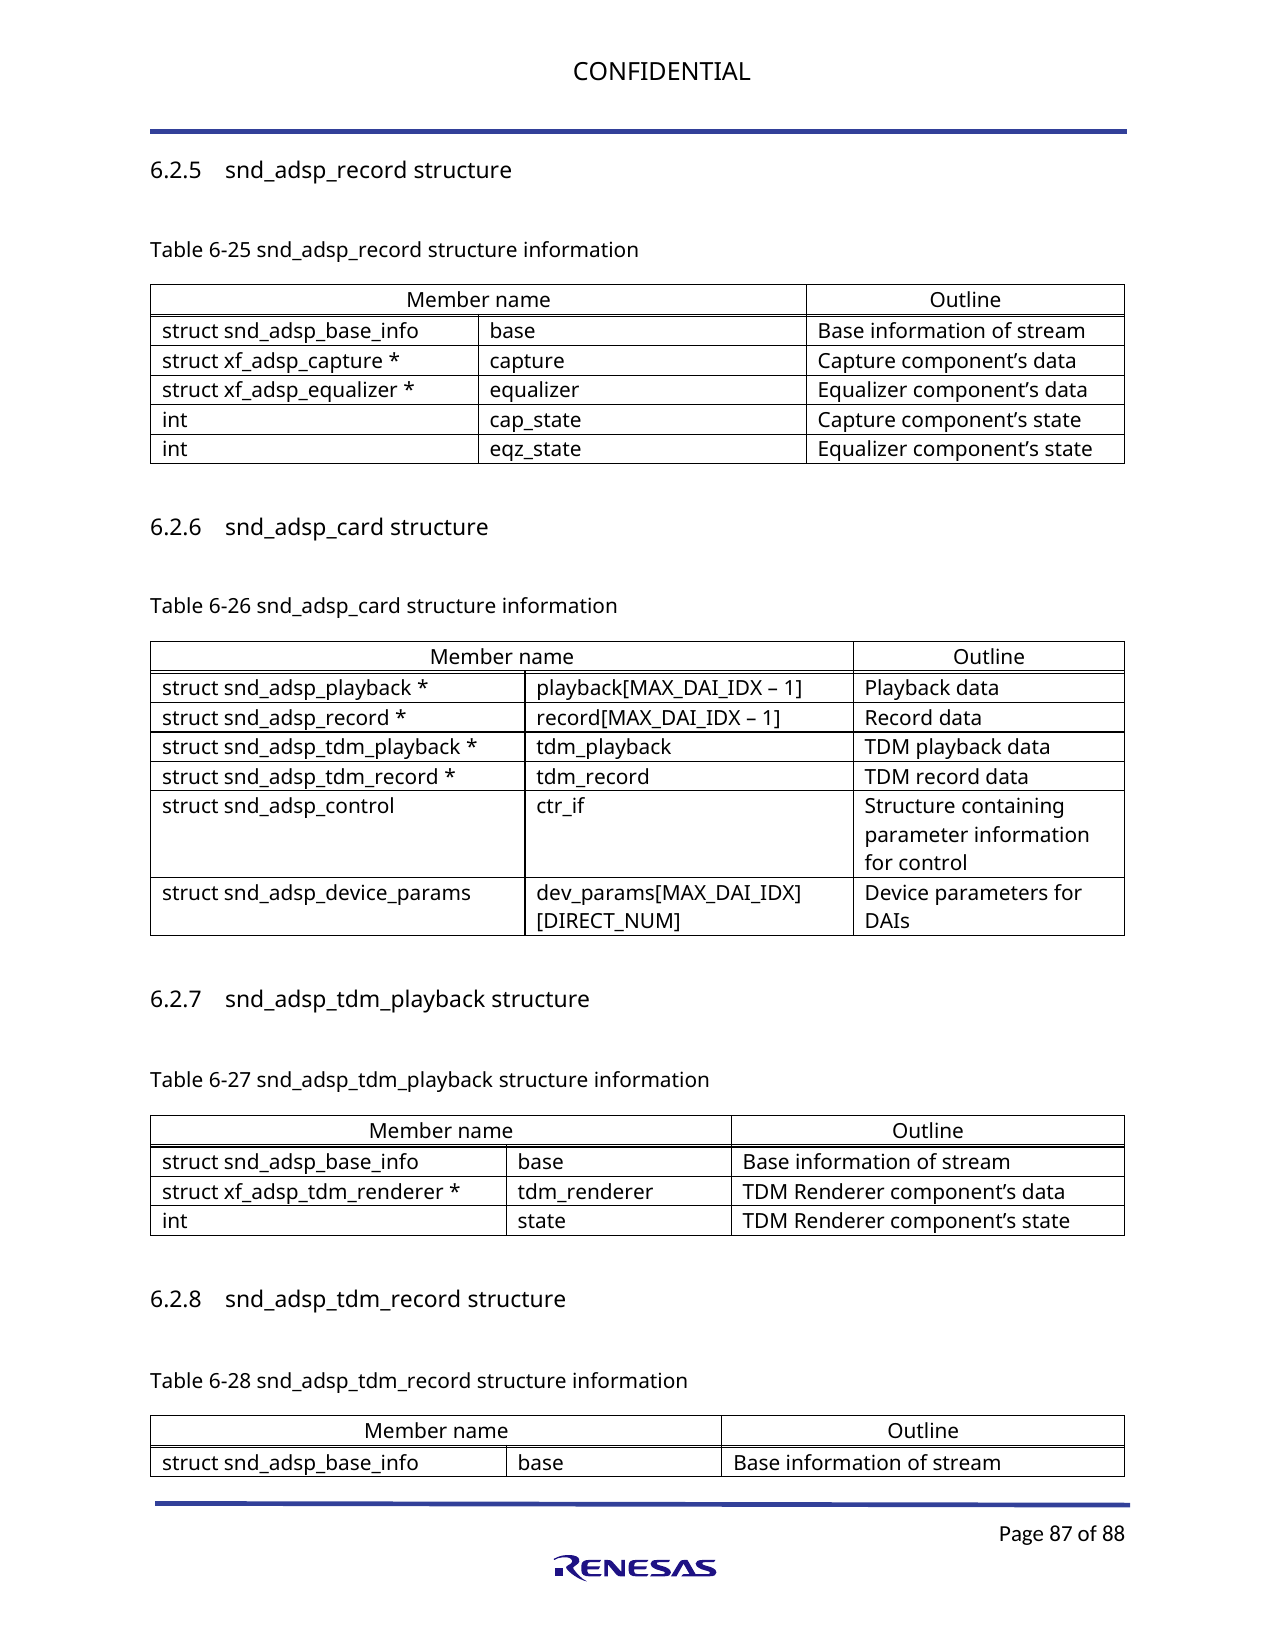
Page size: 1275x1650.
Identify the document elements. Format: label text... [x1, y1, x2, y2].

table_cell struct snd_adsp_base_info [151, 317, 478, 345]
table_cell base [507, 1148, 731, 1176]
subtitle snd_adsp_tdm_record structure [150, 1283, 1125, 1314]
table_header Member name [151, 1116, 731, 1144]
table_cell int [151, 435, 478, 463]
table_header Member name [151, 1416, 721, 1444]
table_cell playback[MAX_DAI_IDX – 1] [526, 674, 853, 702]
table_cell Base information of stream [807, 317, 1124, 345]
table_cell base [507, 1448, 721, 1476]
table_header Outline [732, 1116, 1124, 1144]
table_cell eqz_state [479, 435, 806, 463]
table_cell cap_state [479, 405, 806, 433]
table_cell struct xf_adsp_tdm_renderer * [151, 1177, 506, 1205]
table_header Outline [807, 285, 1124, 313]
table_header Member name [151, 285, 806, 313]
subtitle snd_adsp_tdm_playback structure [150, 982, 1125, 1014]
table_cell Equalizer component’s state [807, 435, 1124, 463]
table_cell Base information of stream [722, 1448, 1124, 1476]
table_cell int [151, 1206, 506, 1235]
table_cell int [151, 405, 478, 433]
table_cell record[MAX_DAI_IDX – 1] [526, 703, 853, 731]
table_cell struct snd_adsp_playback * [151, 674, 524, 702]
table_cell struct snd_adsp_control [151, 791, 524, 877]
table_cell TDM Renderer component’s state [732, 1206, 1124, 1235]
table_header Outline [854, 642, 1124, 670]
table_cell Playback data [854, 674, 1124, 702]
table_cell struct snd_adsp_tdm_playback * [151, 733, 524, 761]
table_cell struct snd_adsp_base_info [151, 1148, 506, 1176]
table_cell Device parameters for DAIs [854, 878, 1124, 934]
table_cell equalizer [479, 376, 806, 404]
table_cell struct snd_adsp_device_params [151, 878, 524, 934]
table_cell TDM record data [854, 762, 1124, 790]
table_cell Base information of stream [732, 1148, 1124, 1176]
table_cell struct snd_adsp_record * [151, 703, 524, 731]
table_cell Capture component’s state [807, 405, 1124, 433]
subtitle snd_adsp_record structure [150, 154, 1125, 185]
table_cell dev_params[MAX_DAI_IDX][DIRECT_NUM] [526, 878, 853, 934]
table_header Outline [722, 1416, 1124, 1444]
table_header Member name [151, 642, 853, 670]
table_cell ctr_if [526, 791, 853, 877]
table_cell struct xf_adsp_equalizer * [151, 376, 478, 404]
table_cell TDM Renderer component’s data [732, 1177, 1124, 1205]
table_cell state [507, 1206, 731, 1235]
table_cell base [479, 317, 806, 345]
table_cell tdm_record [526, 762, 853, 790]
table_cell struct snd_adsp_base_info [151, 1448, 506, 1476]
table_cell capture [479, 346, 806, 374]
table_cell tdm_renderer [507, 1177, 731, 1205]
table_cell struct snd_adsp_tdm_record * [151, 762, 524, 790]
table_cell Equalizer component’s data [807, 376, 1124, 404]
table_cell TDM playback data [854, 733, 1124, 761]
table_cell struct xf_adsp_capture * [151, 346, 478, 374]
subtitle snd_adsp_card structure [150, 511, 1125, 542]
table_cell Record data [854, 703, 1124, 731]
table_cell Capture component’s data [807, 346, 1124, 374]
table_cell Structure containing parameter information for control [854, 791, 1124, 877]
table_cell tdm_playback [526, 733, 853, 761]
